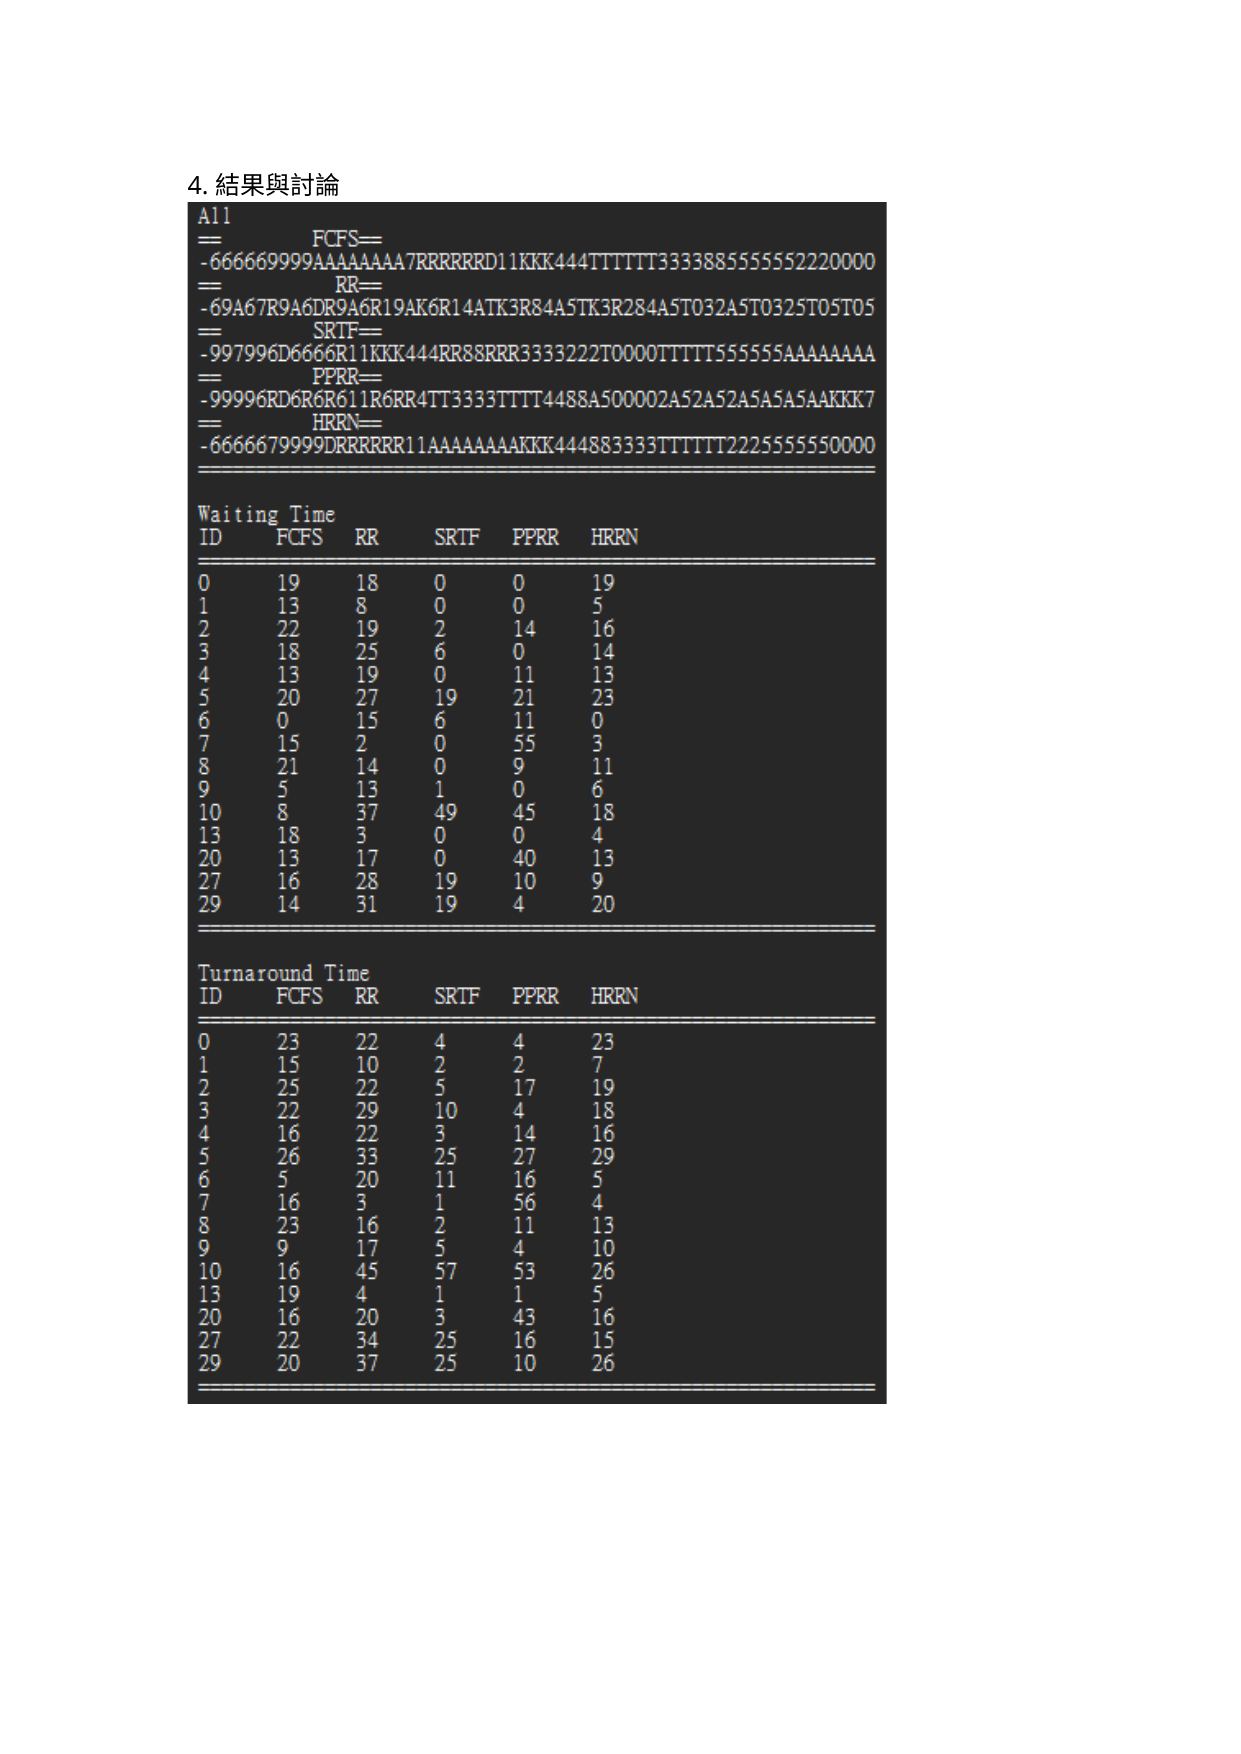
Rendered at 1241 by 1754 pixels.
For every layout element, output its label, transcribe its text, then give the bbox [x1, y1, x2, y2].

picture [187, 202, 887, 1404]
text 4. 結果與討論 [187, 164, 1053, 202]
